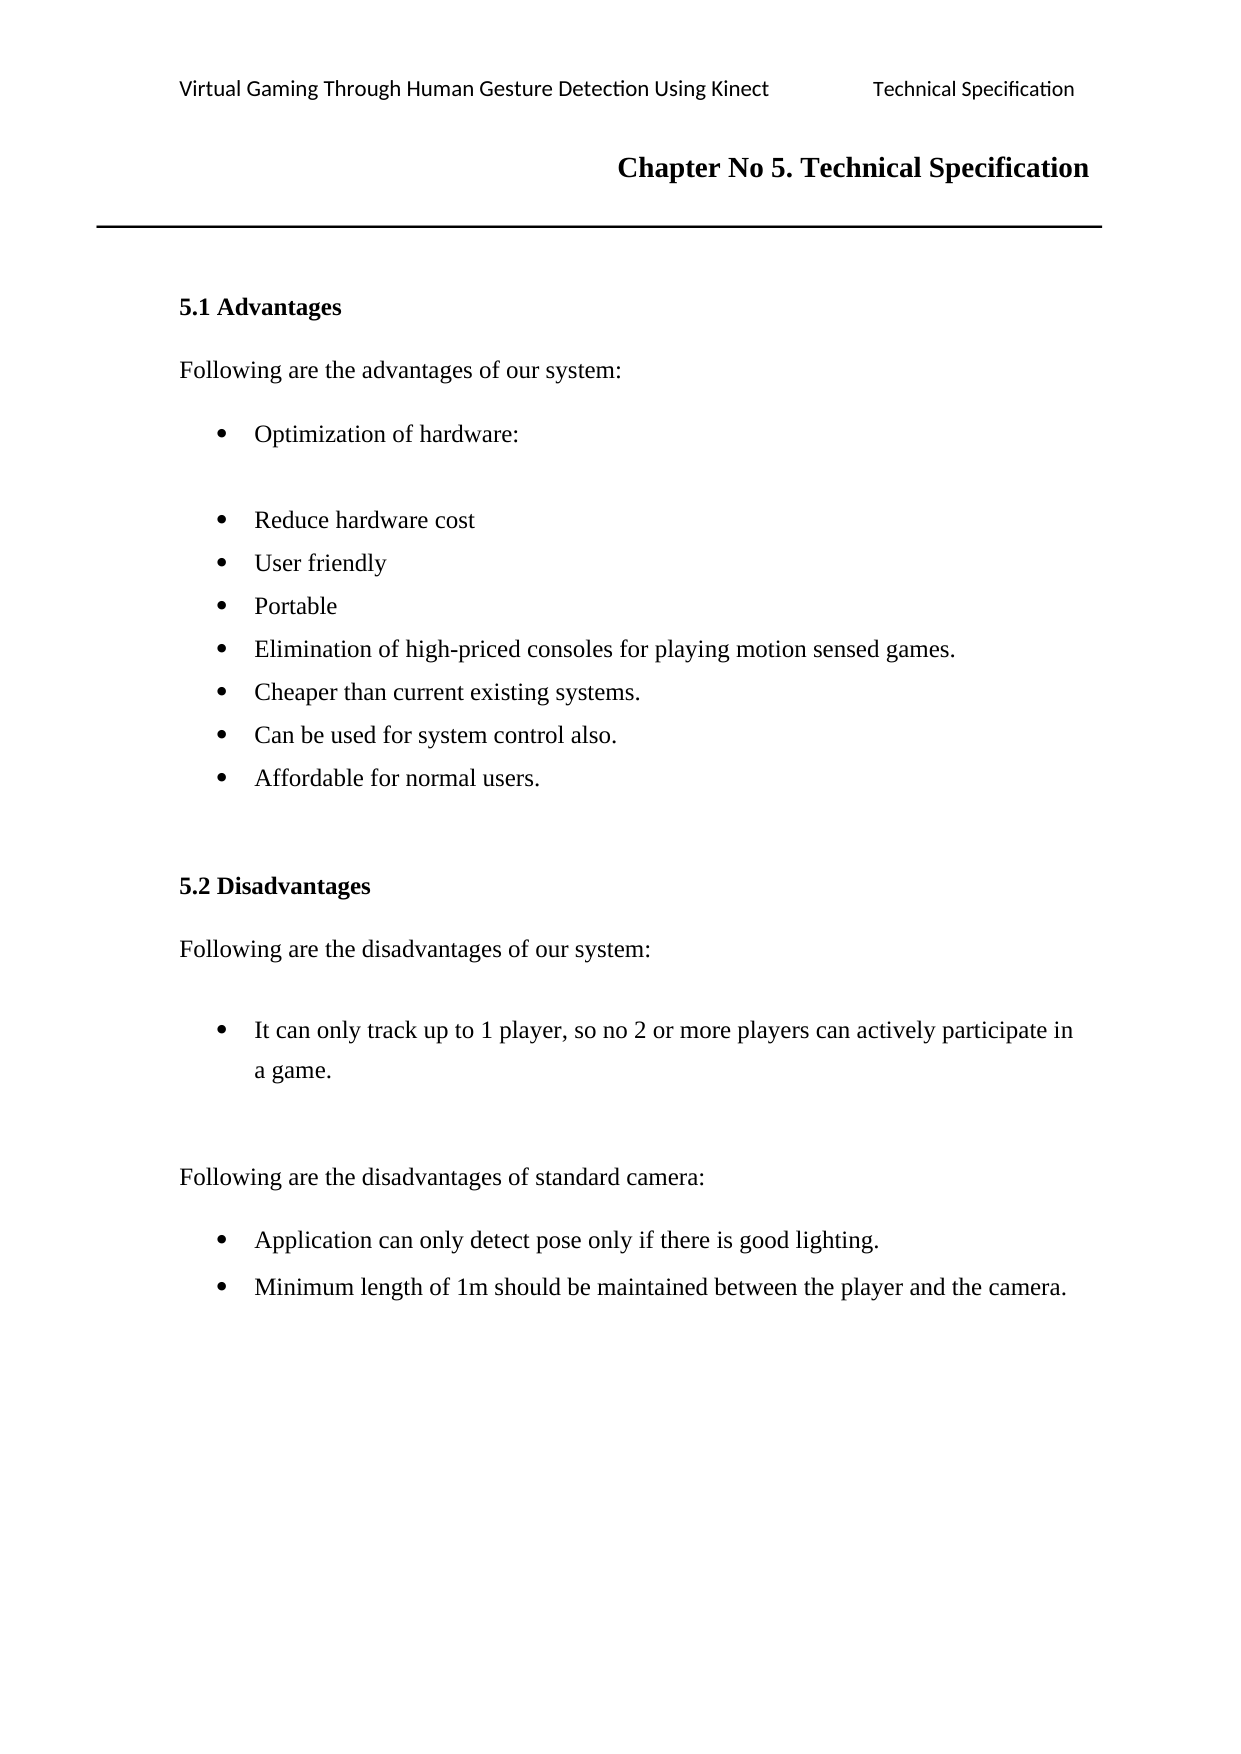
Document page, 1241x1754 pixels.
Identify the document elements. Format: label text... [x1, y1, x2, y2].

text 5.1 Advantages [179, 292, 1090, 321]
list Application can only detect pose only if there is good lighting. [217, 1225, 1090, 1254]
text 5.2 Disadvantages [179, 871, 1090, 899]
text Following are the disadvantages of our system: [179, 934, 1090, 963]
list Can be used for system control also. [217, 720, 1090, 749]
text Chapter No 5. Technical Specification [150, 150, 1089, 183]
text Following are the disadvantages of standard camera: [179, 1162, 1090, 1190]
list Affordable for normal users. [217, 763, 1090, 792]
list Cheaper than current existing systems. [217, 677, 1090, 706]
list Optimization of hardware: [217, 419, 1090, 448]
list It can only track up to 1 player, so no 2 or more players can actively participate in a game. [217, 1016, 1089, 1084]
list Portable [217, 591, 1090, 620]
text Following are the advantages of our system: [179, 356, 1090, 384]
list Minimum length of 1m should be maintained between the player and the camera. [217, 1272, 1089, 1300]
list Elimination of high-priced consoles for playing motion sensed games. [217, 634, 1090, 663]
list User friendly [217, 548, 1090, 577]
list Reduce hardware cost [217, 506, 1090, 534]
text Virtual Gaming Through Human Gesture Detection Using Kinect Technical Specification [179, 74, 1090, 102]
